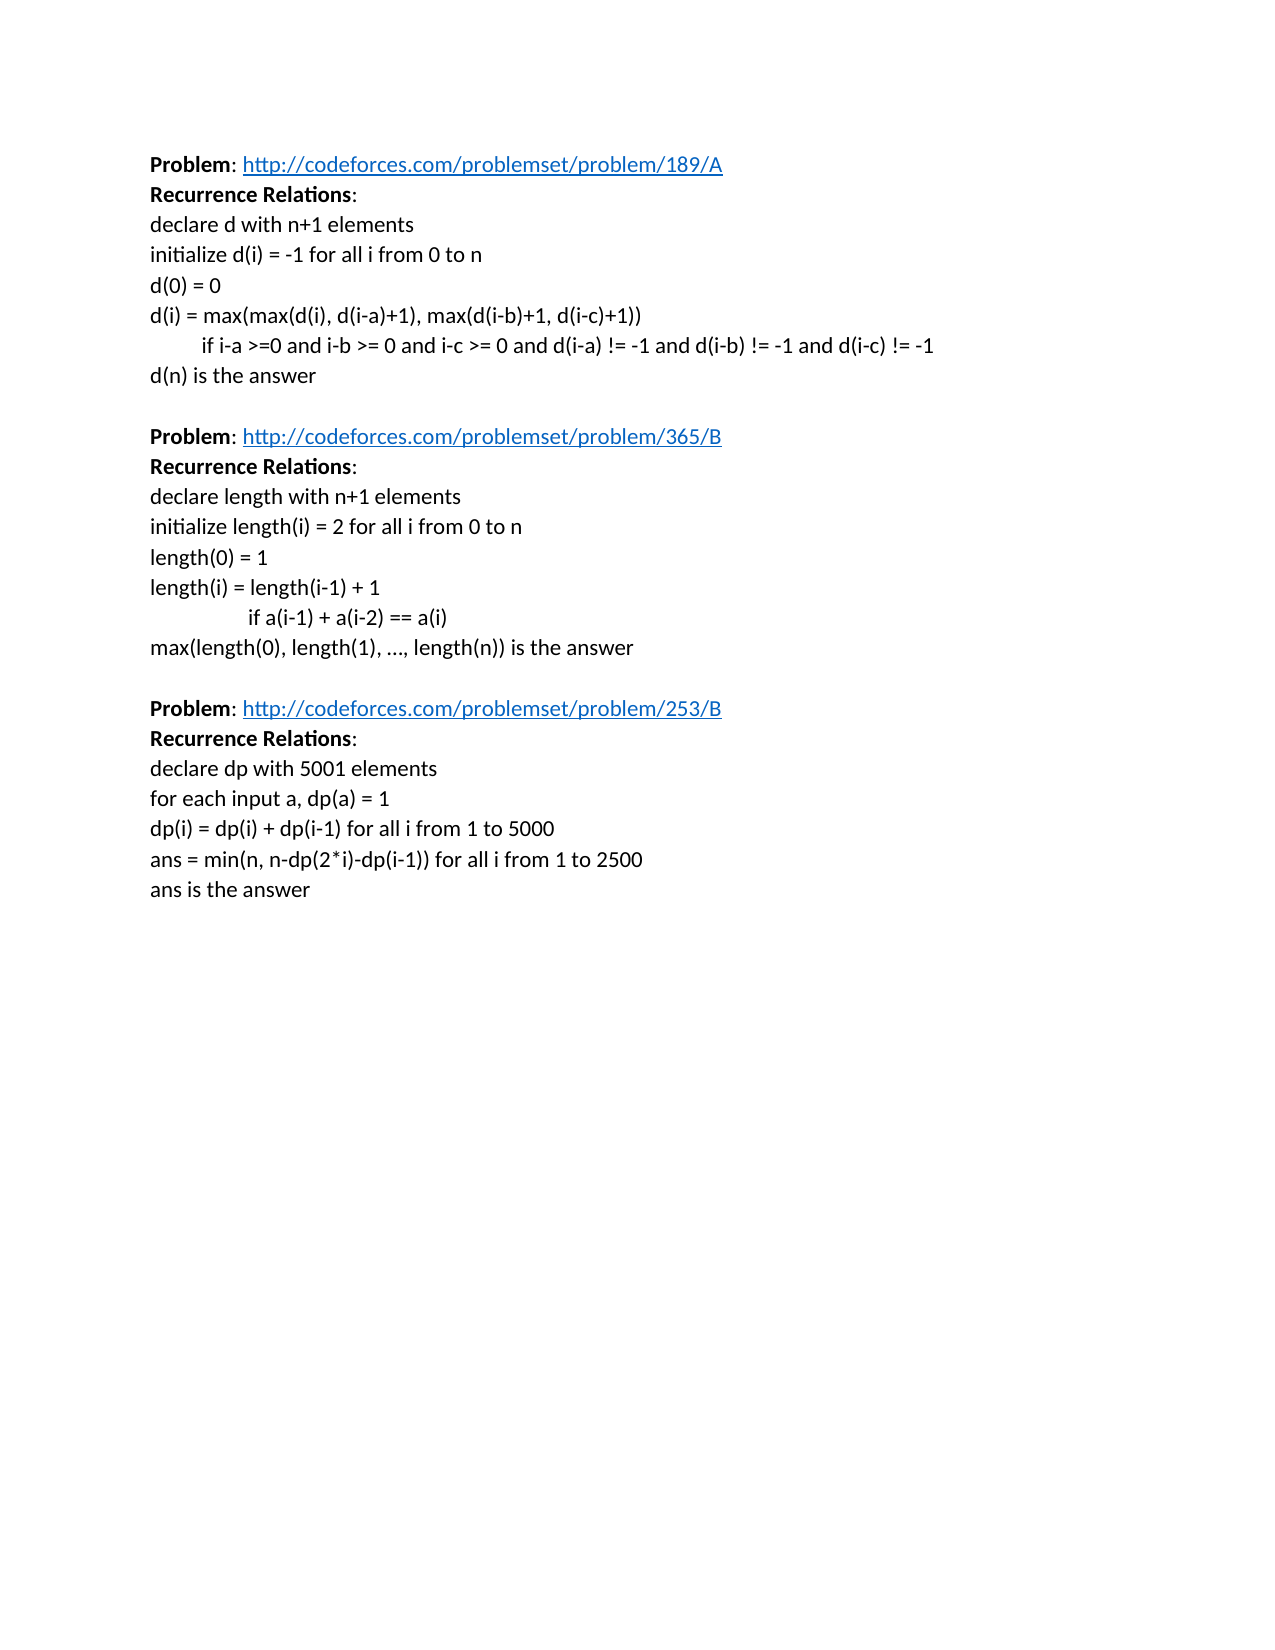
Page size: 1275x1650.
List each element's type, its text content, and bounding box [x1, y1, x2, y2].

text ans is the answer [150, 875, 1125, 903]
text dp(i) = dp(i) + dp(i-1) for all i from 1 to 5000 [150, 814, 1125, 843]
text d(n) is the answer [150, 361, 1125, 389]
text declare dp with 5001 elements [150, 754, 1125, 782]
text for each input a, dp(a) = 1 [150, 784, 1125, 812]
text Recurrence Relations: [150, 452, 1125, 480]
text d(i) = max(max(d(i), d(i-a)+1), max(d(i-b)+1, d(i-c)+1)) [150, 301, 1125, 329]
text length(0) = 1 [150, 543, 1125, 571]
text declare d with n+1 elements [150, 210, 1125, 238]
text declare length with n+1 elements [150, 482, 1125, 510]
text length(i) = length(i-1) + 1 [150, 573, 1125, 601]
text Problem: http://codeforces.com/problemset/problem/365/B [150, 422, 1125, 450]
text if i-a >=0 and i-b >= 0 and i-c >= 0 and d(i-a) != -1 and d(i-b) != -1 and d(i-c) != -1 [150, 331, 1125, 359]
text Recurrence Relations: [150, 724, 1125, 752]
text if a(i-1) + a(i-2) == a(i) [150, 603, 1125, 631]
text ans = min(n, n-dp(2*i)-dp(i-1)) for all i from 1 to 2500 [150, 845, 1125, 873]
text d(0) = 0 [150, 271, 1125, 299]
text Problem: http://codeforces.com/problemset/problem/189/A [150, 150, 1125, 178]
text initialize d(i) = -1 for all i from 0 to n [150, 241, 1125, 269]
text Problem: http://codeforces.com/problemset/problem/253/B [150, 694, 1125, 722]
text initialize length(i) = 2 for all i from 0 to n [150, 512, 1125, 541]
text Recurrence Relations: [150, 180, 1125, 208]
text max(length(0), length(1), …, length(n)) is the answer [150, 633, 1125, 661]
